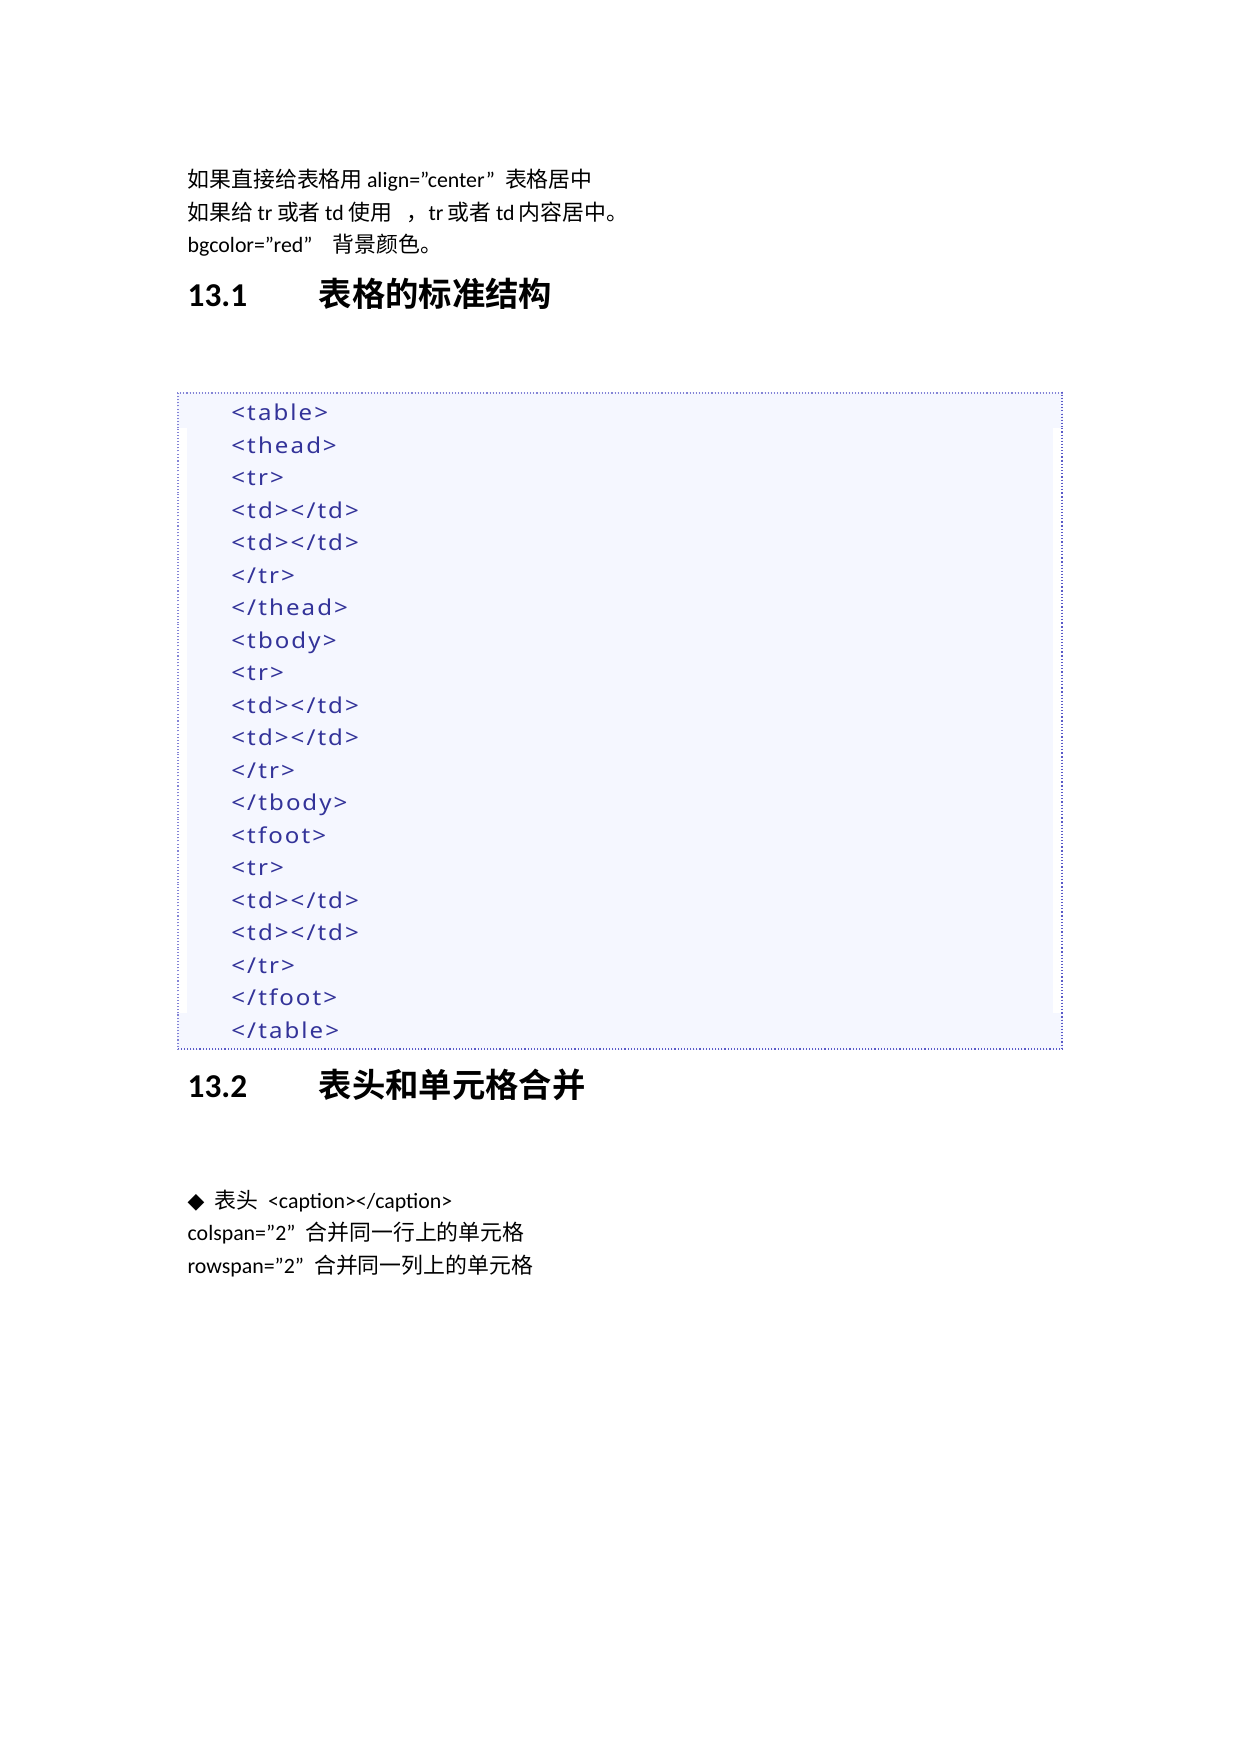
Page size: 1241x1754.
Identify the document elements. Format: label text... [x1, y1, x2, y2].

subtitle 13.1 表格的标准结构 [187, 259, 1053, 324]
text <tr> [187, 461, 1053, 493]
text </tfoot> [187, 981, 1053, 1009]
text </tr> [187, 753, 1053, 786]
text <td></td> [187, 688, 1053, 721]
text ◆ 表头 <caption></caption> [187, 1182, 1053, 1215]
text <td></td> [187, 721, 1053, 753]
text </thead> [187, 591, 1053, 623]
text 如果直接给表格用align=”center” 表格居中 [187, 162, 1053, 194]
text colspan=”2” 合并同一行上的单元格 [187, 1215, 1053, 1247]
text 如果给tr或者td使用 ，tr或者td内容居中。 [187, 194, 1053, 227]
text rowspan=”2” 合并同一列上的单元格 [187, 1247, 1053, 1280]
text <thead> [187, 428, 1053, 461]
text <td></td> [187, 526, 1053, 558]
text <tfoot> [187, 818, 1053, 851]
subtitle 13.2 表头和单元格合并 [187, 1050, 1053, 1115]
text <td></td> [187, 493, 1053, 526]
text <tr> [187, 851, 1053, 883]
text <td></td> [187, 883, 1053, 916]
text </tr> [187, 948, 1053, 981]
text </table> [177, 1009, 1063, 1050]
text </tr> [187, 558, 1053, 591]
text <td></td> [187, 916, 1053, 948]
text <table> [177, 392, 1063, 428]
text <tr> [187, 656, 1053, 688]
text bgcolor=”red” 背景颜色。 [187, 227, 1053, 259]
text </tbody> [187, 786, 1053, 818]
text <tbody> [187, 623, 1053, 656]
